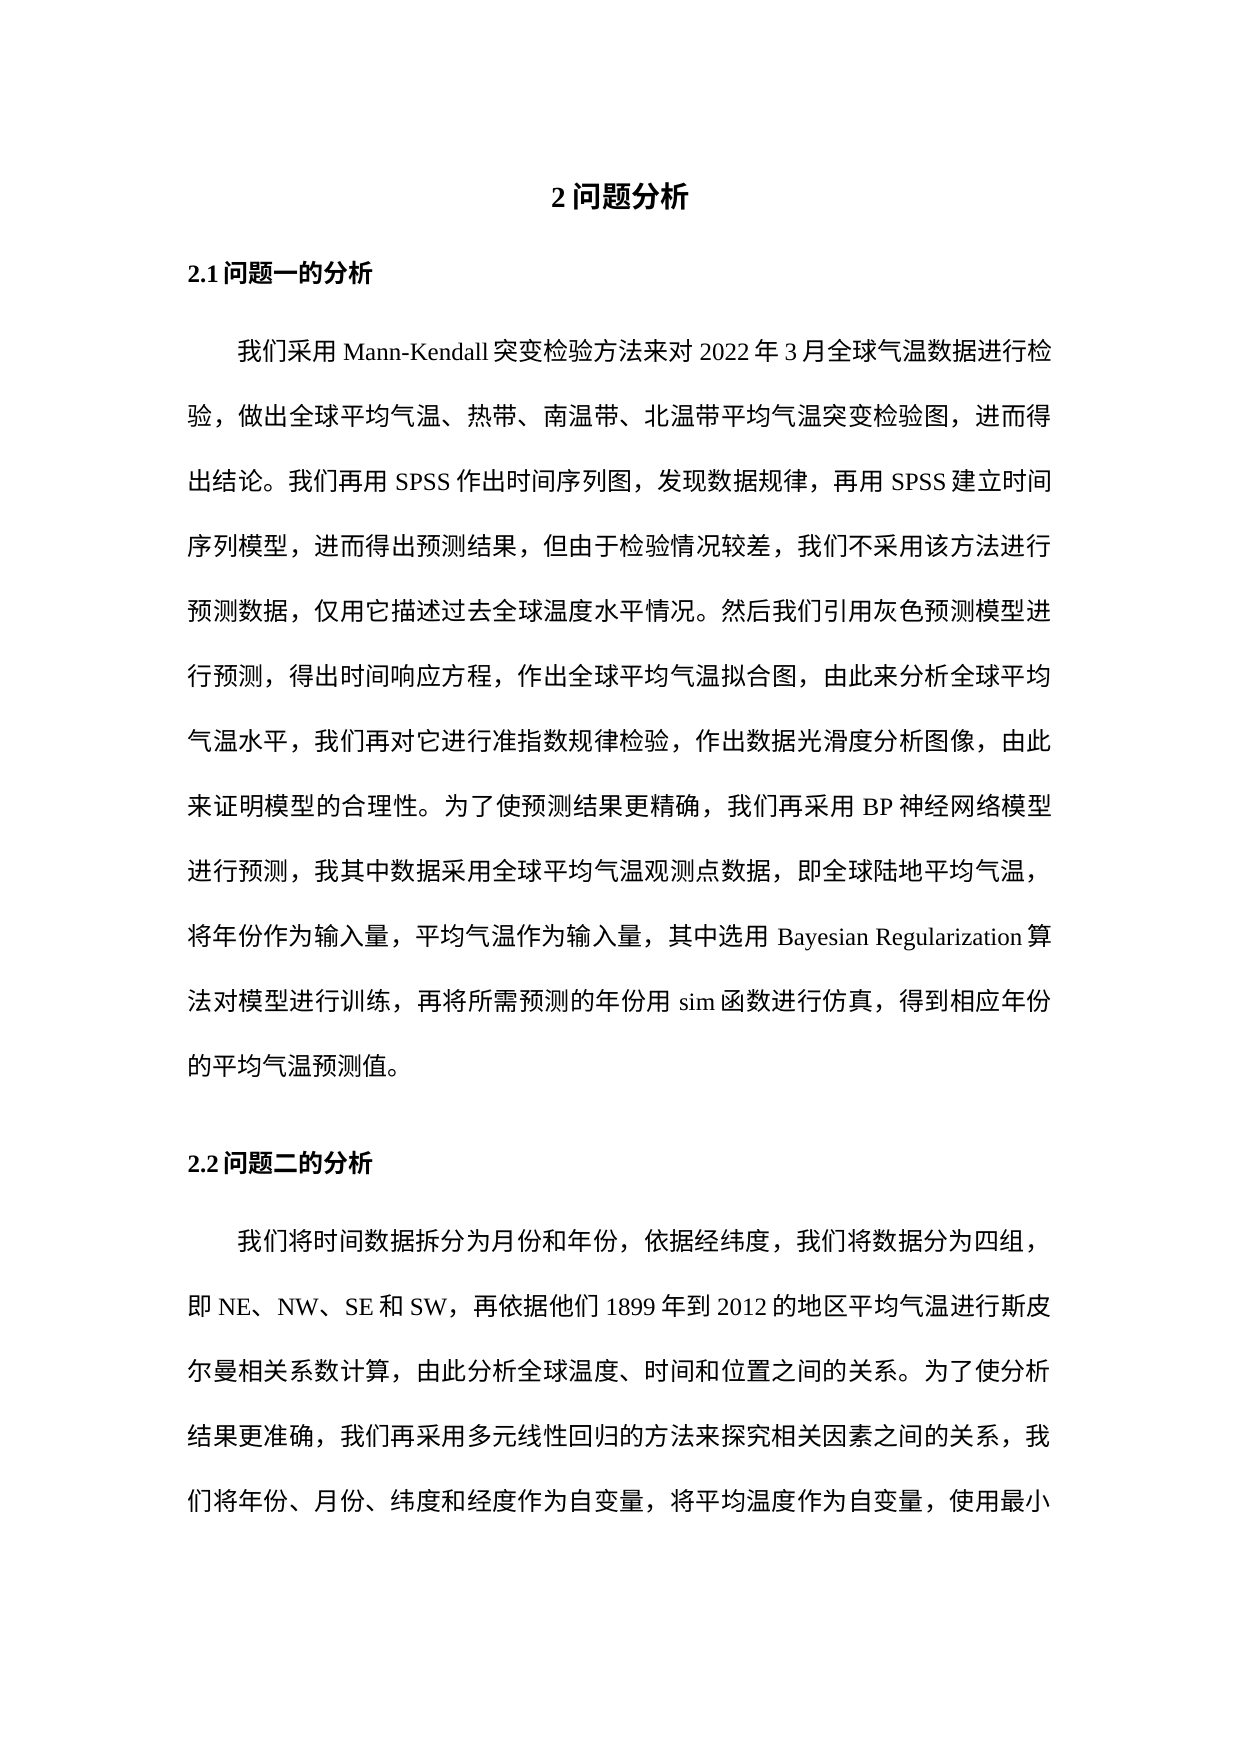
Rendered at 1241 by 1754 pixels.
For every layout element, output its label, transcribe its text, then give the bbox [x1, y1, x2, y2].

subtitle 2.2问题二的分析 [187, 1129, 1053, 1194]
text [187, 1207, 1053, 1532]
text 我们采用Mann-Kendall突变检验方法来对2022年3月全球气温数据进行检验，做出全球平均气温、热带、南温带、北温带平均气温突变检验图，进而得出结论。我们再用SPSS作出时间序列图，发现数据规律，再用SPSS建立时间序列模型，进而得出预测结果，但由于检验情况较差，我们不采用该方法进行预测数据，仅用它描述过去全球温度水平情况。然后我们引用灰色预测模型进行预测，得出时间响应方程，作出全球平均气温拟合图，由此来分析全球平均气温水平，我们再对它进行准指数规律检验，作出数据光滑度分析图像，由此来证明模型的合理性。为了使预测结果更精确，我们再采用BP神经网络模型进行预测，我其中数据采用全球平均气温观测点数据，即全球陆地平均气温，将年份作为输入量，平均气温作为输入量，其中选用Bayesian Regularization算法对模型进行训练，再将所需预测的年份用sim函数进行仿真，得到相应年份的平均气温预测值。 [187, 317, 1053, 1097]
subtitle 2.1问题一的分析 [187, 239, 1053, 304]
subtitle 2 问题分析 [187, 162, 1053, 227]
